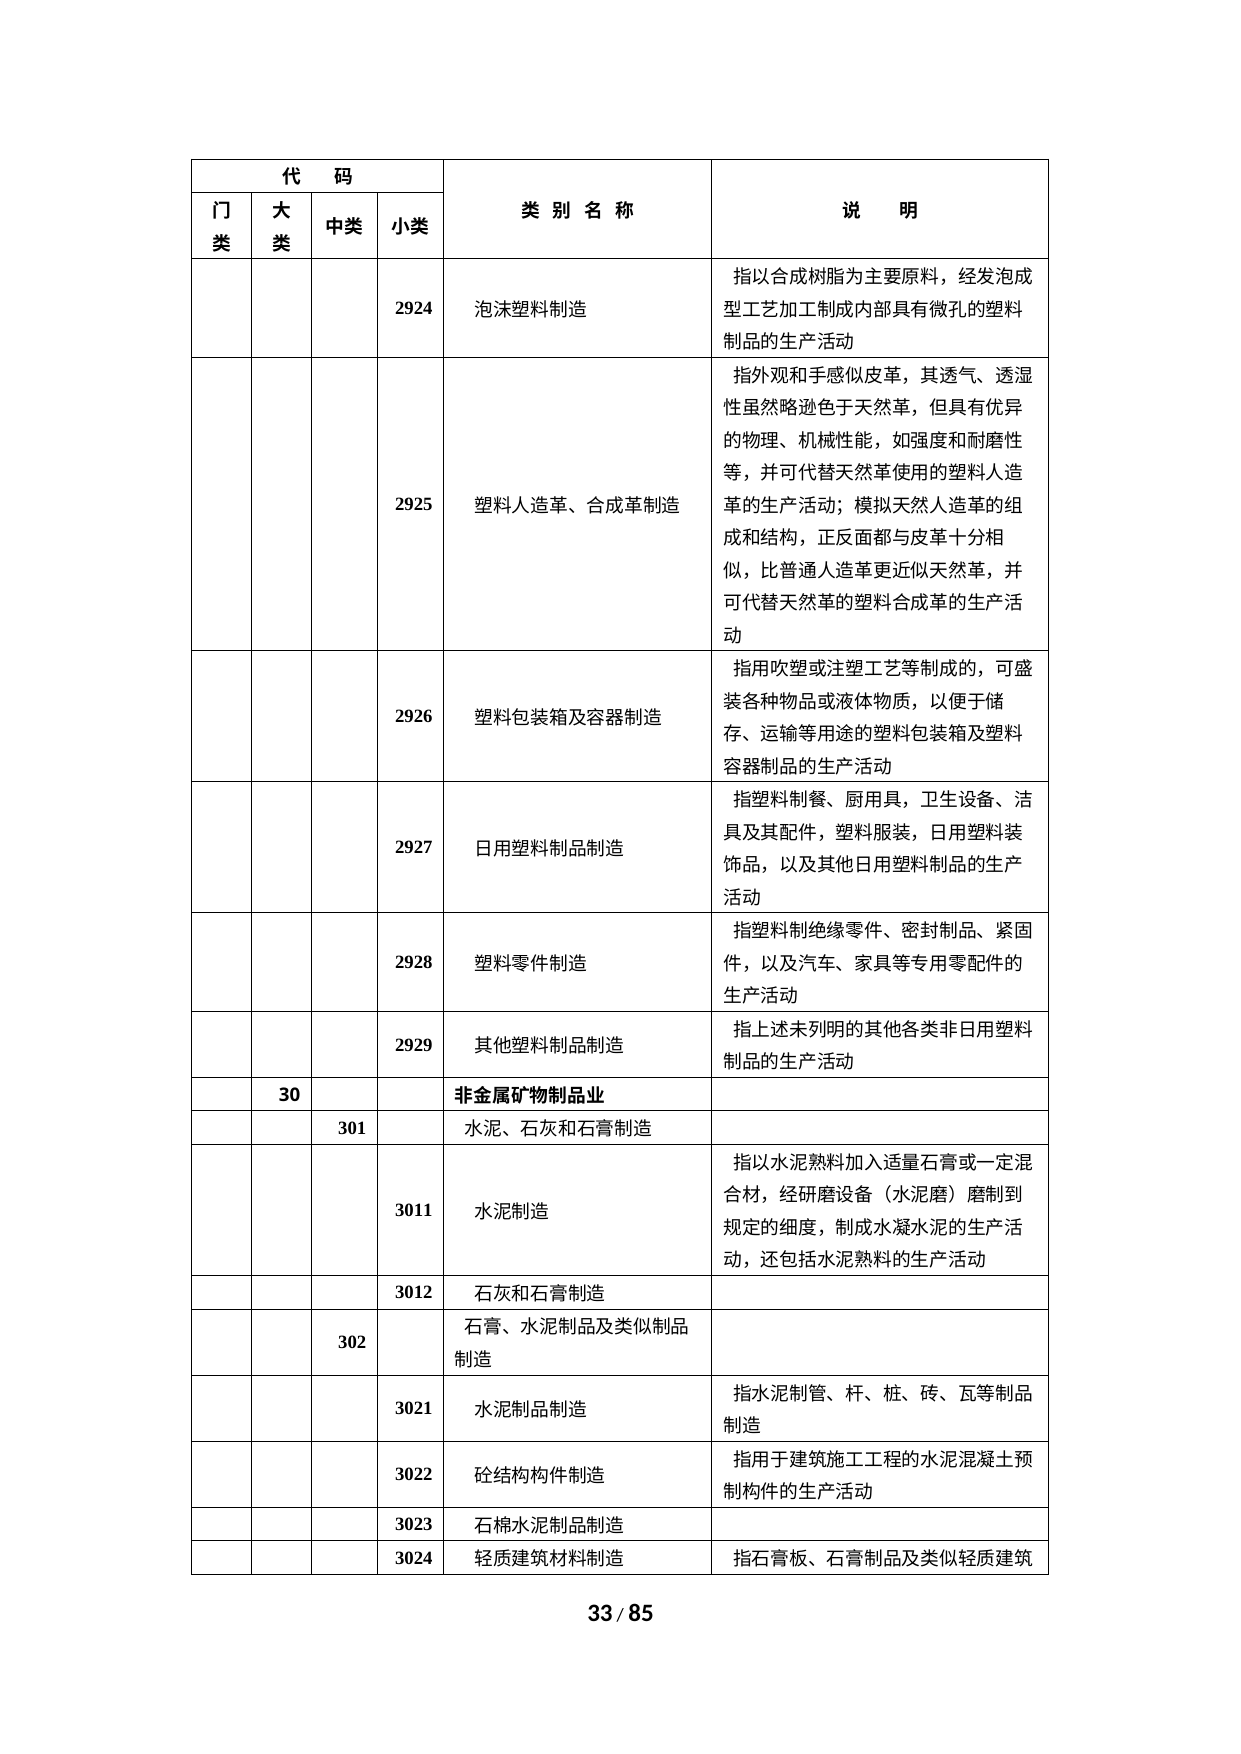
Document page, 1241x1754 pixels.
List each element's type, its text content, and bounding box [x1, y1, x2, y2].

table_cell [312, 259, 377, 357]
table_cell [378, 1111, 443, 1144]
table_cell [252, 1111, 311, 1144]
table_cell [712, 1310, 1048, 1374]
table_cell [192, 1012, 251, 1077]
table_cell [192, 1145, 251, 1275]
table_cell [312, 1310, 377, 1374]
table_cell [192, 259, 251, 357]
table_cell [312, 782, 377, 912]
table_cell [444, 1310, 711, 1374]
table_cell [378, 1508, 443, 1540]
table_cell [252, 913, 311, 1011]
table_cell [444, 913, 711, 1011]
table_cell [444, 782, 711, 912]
table_cell 门类 [192, 193, 251, 258]
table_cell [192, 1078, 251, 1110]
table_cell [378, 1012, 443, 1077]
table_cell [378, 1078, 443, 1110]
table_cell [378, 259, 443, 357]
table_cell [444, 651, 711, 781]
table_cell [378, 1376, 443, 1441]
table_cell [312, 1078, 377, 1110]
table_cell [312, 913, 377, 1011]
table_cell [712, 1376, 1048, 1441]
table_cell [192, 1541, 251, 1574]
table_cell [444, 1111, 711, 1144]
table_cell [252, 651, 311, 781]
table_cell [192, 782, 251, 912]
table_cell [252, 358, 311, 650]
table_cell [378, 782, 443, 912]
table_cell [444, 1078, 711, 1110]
table_cell 大类 [252, 193, 311, 258]
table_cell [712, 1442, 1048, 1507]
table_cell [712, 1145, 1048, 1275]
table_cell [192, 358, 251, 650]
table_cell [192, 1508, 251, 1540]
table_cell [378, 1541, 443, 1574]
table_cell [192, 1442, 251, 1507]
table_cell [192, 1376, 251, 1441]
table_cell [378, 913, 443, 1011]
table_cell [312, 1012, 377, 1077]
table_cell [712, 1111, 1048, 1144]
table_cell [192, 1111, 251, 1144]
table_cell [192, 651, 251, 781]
table_header 代 码 [192, 160, 443, 192]
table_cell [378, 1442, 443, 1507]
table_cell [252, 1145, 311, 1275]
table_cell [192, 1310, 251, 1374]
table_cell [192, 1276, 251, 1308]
table_cell 小类 [378, 193, 443, 258]
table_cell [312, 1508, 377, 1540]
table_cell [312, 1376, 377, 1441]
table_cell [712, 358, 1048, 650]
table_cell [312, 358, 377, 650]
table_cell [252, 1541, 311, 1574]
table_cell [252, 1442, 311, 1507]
table_header 说 明 [712, 160, 1048, 258]
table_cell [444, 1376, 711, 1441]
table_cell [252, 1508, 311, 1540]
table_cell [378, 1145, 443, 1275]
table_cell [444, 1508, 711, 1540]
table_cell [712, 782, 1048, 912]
table_cell 中类 [312, 193, 377, 258]
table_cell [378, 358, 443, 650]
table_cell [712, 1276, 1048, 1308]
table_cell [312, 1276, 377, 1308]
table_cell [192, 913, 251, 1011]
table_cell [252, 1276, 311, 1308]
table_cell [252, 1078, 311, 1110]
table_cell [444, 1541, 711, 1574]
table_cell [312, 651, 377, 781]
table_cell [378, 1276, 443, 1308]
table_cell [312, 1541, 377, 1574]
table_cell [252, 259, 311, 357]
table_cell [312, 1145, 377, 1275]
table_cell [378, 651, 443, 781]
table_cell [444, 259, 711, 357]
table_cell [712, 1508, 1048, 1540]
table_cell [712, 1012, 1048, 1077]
table_header 类 别 名 称 [444, 160, 711, 258]
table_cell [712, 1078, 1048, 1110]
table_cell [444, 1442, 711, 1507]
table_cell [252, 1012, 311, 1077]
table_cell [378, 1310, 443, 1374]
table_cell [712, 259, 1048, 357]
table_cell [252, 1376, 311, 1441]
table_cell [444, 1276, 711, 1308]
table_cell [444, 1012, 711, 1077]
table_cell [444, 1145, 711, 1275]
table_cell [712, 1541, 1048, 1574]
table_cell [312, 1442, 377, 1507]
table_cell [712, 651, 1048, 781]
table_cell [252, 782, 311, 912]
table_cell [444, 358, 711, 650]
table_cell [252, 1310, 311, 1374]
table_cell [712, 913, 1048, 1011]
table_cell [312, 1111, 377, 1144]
